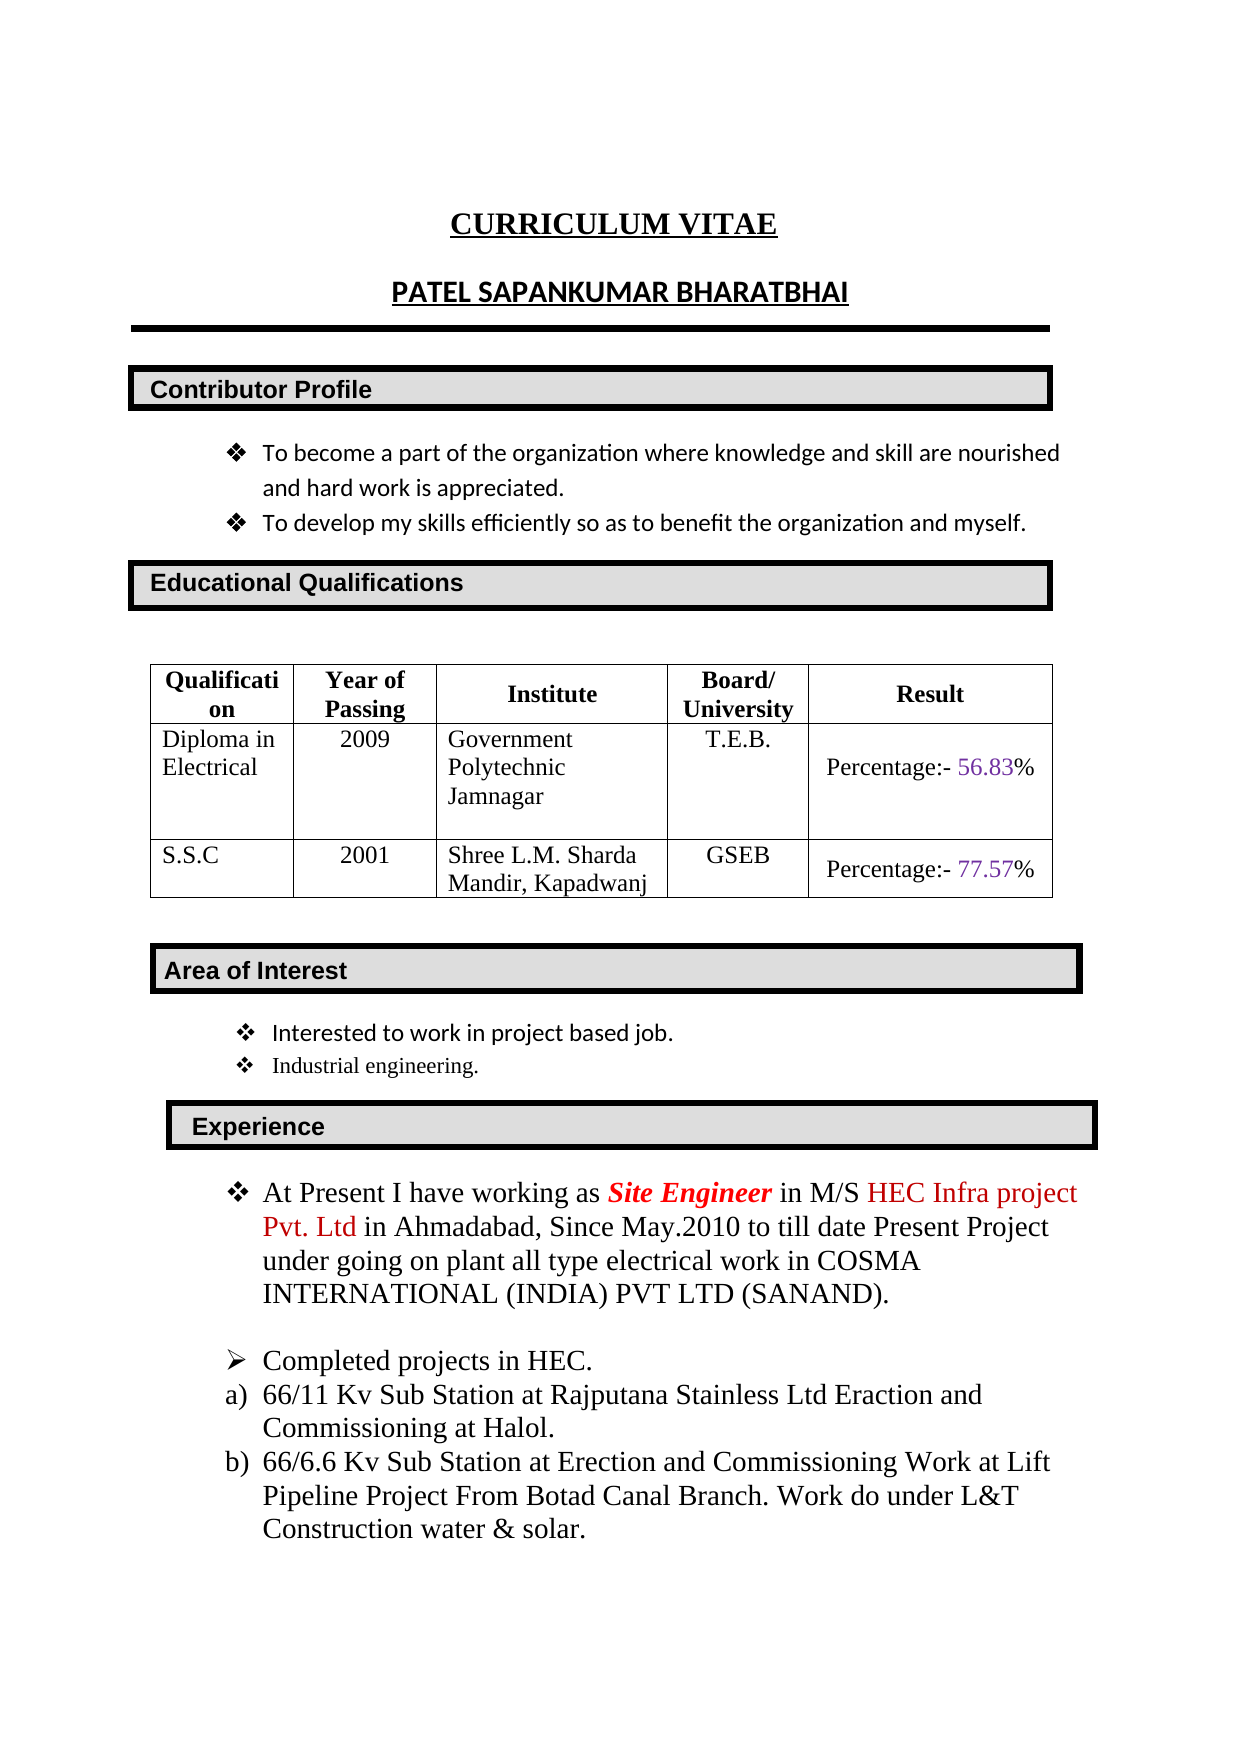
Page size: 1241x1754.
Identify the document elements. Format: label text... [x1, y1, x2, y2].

list Interested to work in project based job. [234, 1018, 1090, 1048]
text PATEL SAPANKUMAR BHARATBHAI [150, 272, 1090, 310]
list To develop my skills efficiently so as to benefit the organization and myself. [225, 507, 1090, 537]
table_cell GSEB [668, 840, 808, 897]
table_cell T.E.B. [668, 724, 808, 839]
list At Present I have working as Site Engineer in M/S HEC Infra project Pvt. Ltd in Ahmadabad, Since May.2010 to till date Present Project under going on plant all type electrical work in COSMA INTERNATIONAL (INDIA) PVT LTD (SANAND). [225, 1176, 1090, 1310]
table_header Board/ University [668, 665, 808, 723]
text Area of Interest [150, 956, 1090, 984]
table_header Year of Passing [294, 665, 436, 723]
text CURRICULUM VITAE [375, 205, 1090, 241]
subtitle Contributor Profile [150, 375, 1090, 404]
table_cell Shree L.M. Sharda Mandir, Kapadwanj [437, 840, 667, 897]
table_cell 2009 [294, 724, 436, 839]
table_cell S.S.C [151, 840, 293, 897]
table_cell Percentage:- 77.57% [809, 840, 1052, 897]
list To become a part of the organization where knowledge and skill are nourished and hard work is appreciated. [225, 437, 1090, 502]
list 66/11 Kv Sub Station at Rajputana Stainless Ltd Eraction and Commissioning at Halol. [225, 1377, 1090, 1444]
list 66/6.6 Kv Sub Station at Erection and Commissioning Work at Lift Pipeline Project From Botad Canal Branch. Work do under L&T Construction water & solar. [225, 1444, 1090, 1545]
table_header Qualification [151, 665, 293, 723]
subtitle Educational Qualifications [150, 568, 1090, 597]
table_cell Diploma in Electrical [151, 724, 293, 839]
table_cell Government Polytechnic Jamnagar [437, 724, 667, 839]
table_cell Percentage:- 56.83% [809, 724, 1052, 839]
table_cell 2001 [294, 840, 436, 897]
table_header Result [809, 665, 1052, 723]
subtitle Experience [150, 1112, 1090, 1141]
list Completed projects in HEC. [225, 1343, 1090, 1377]
table_header Institute [437, 665, 667, 723]
list Industrial engineering. [234, 1053, 1090, 1079]
